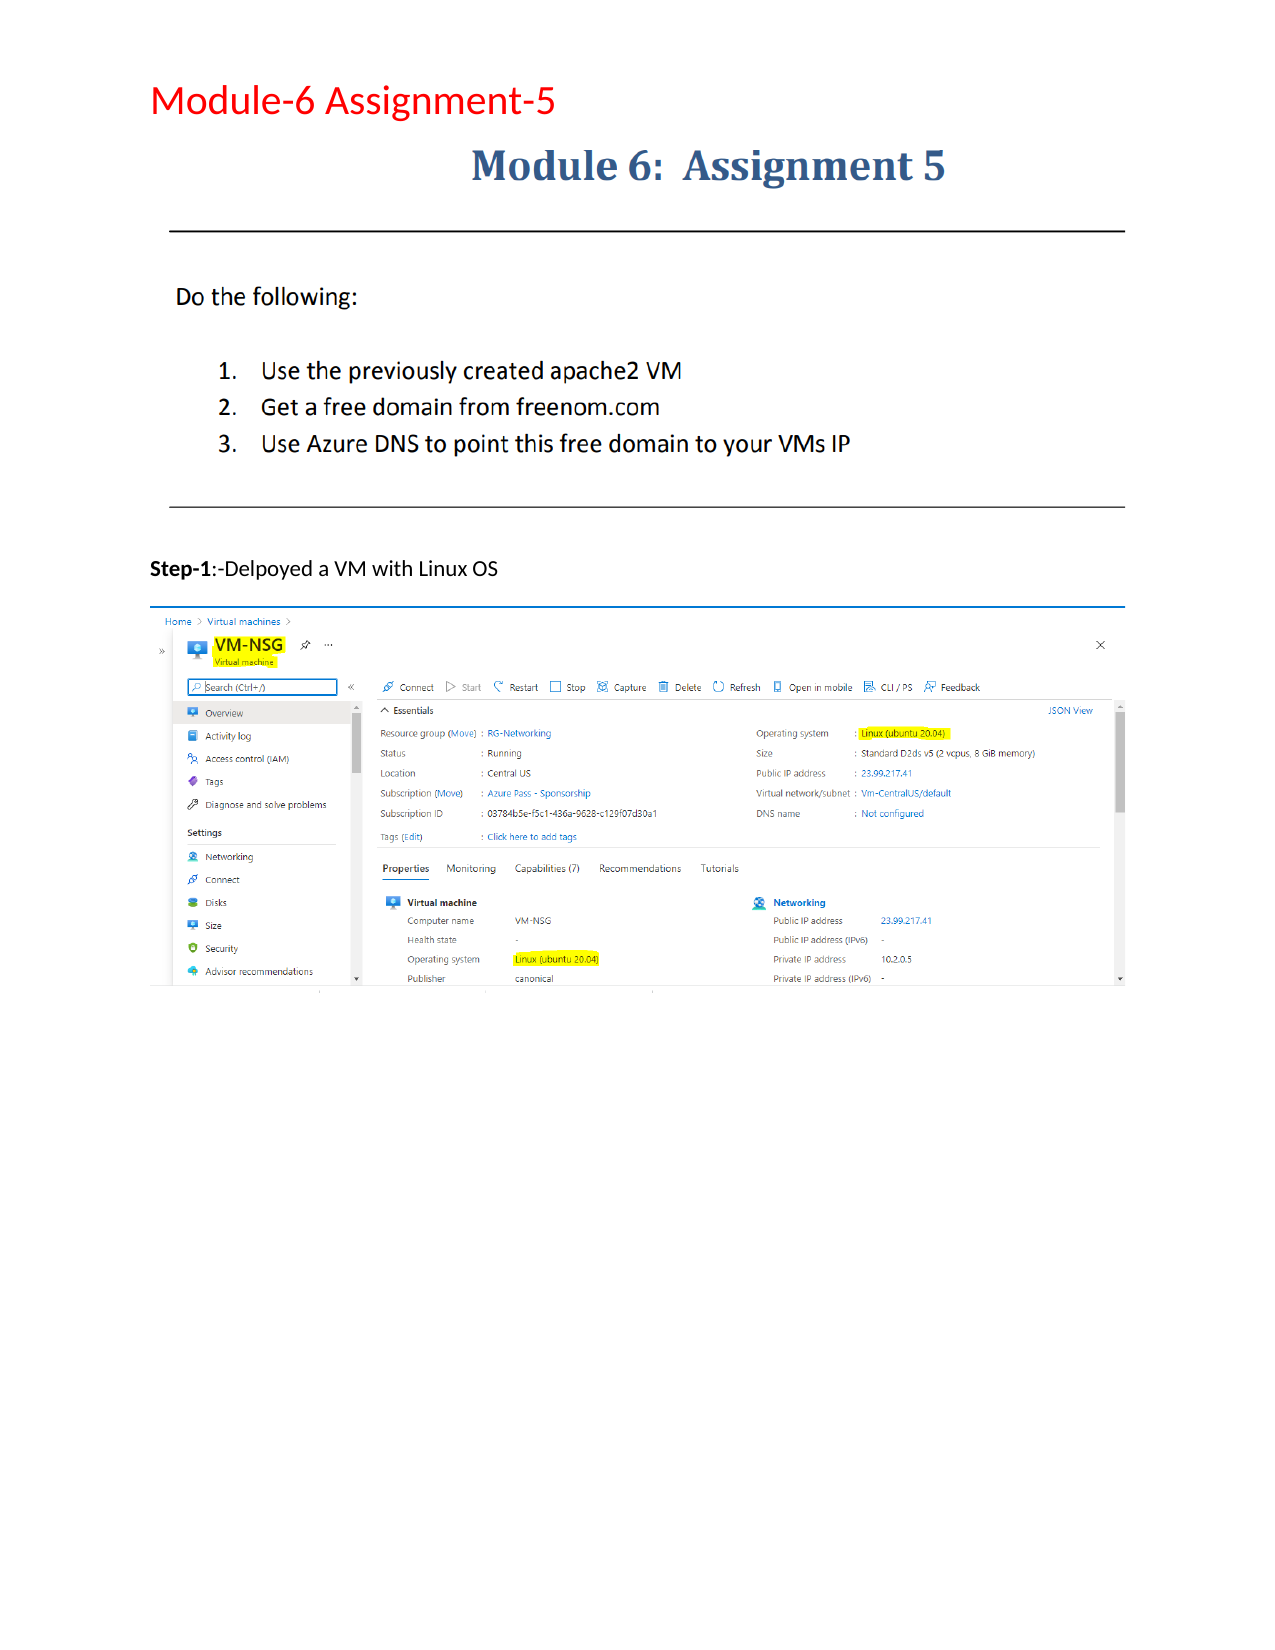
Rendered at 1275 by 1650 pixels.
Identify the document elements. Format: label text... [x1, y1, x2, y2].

text Step-1:-Delpoyed a VM with Linux OS [150, 554, 1125, 582]
picture [150, 606, 1125, 993]
picture [150, 150, 1125, 529]
